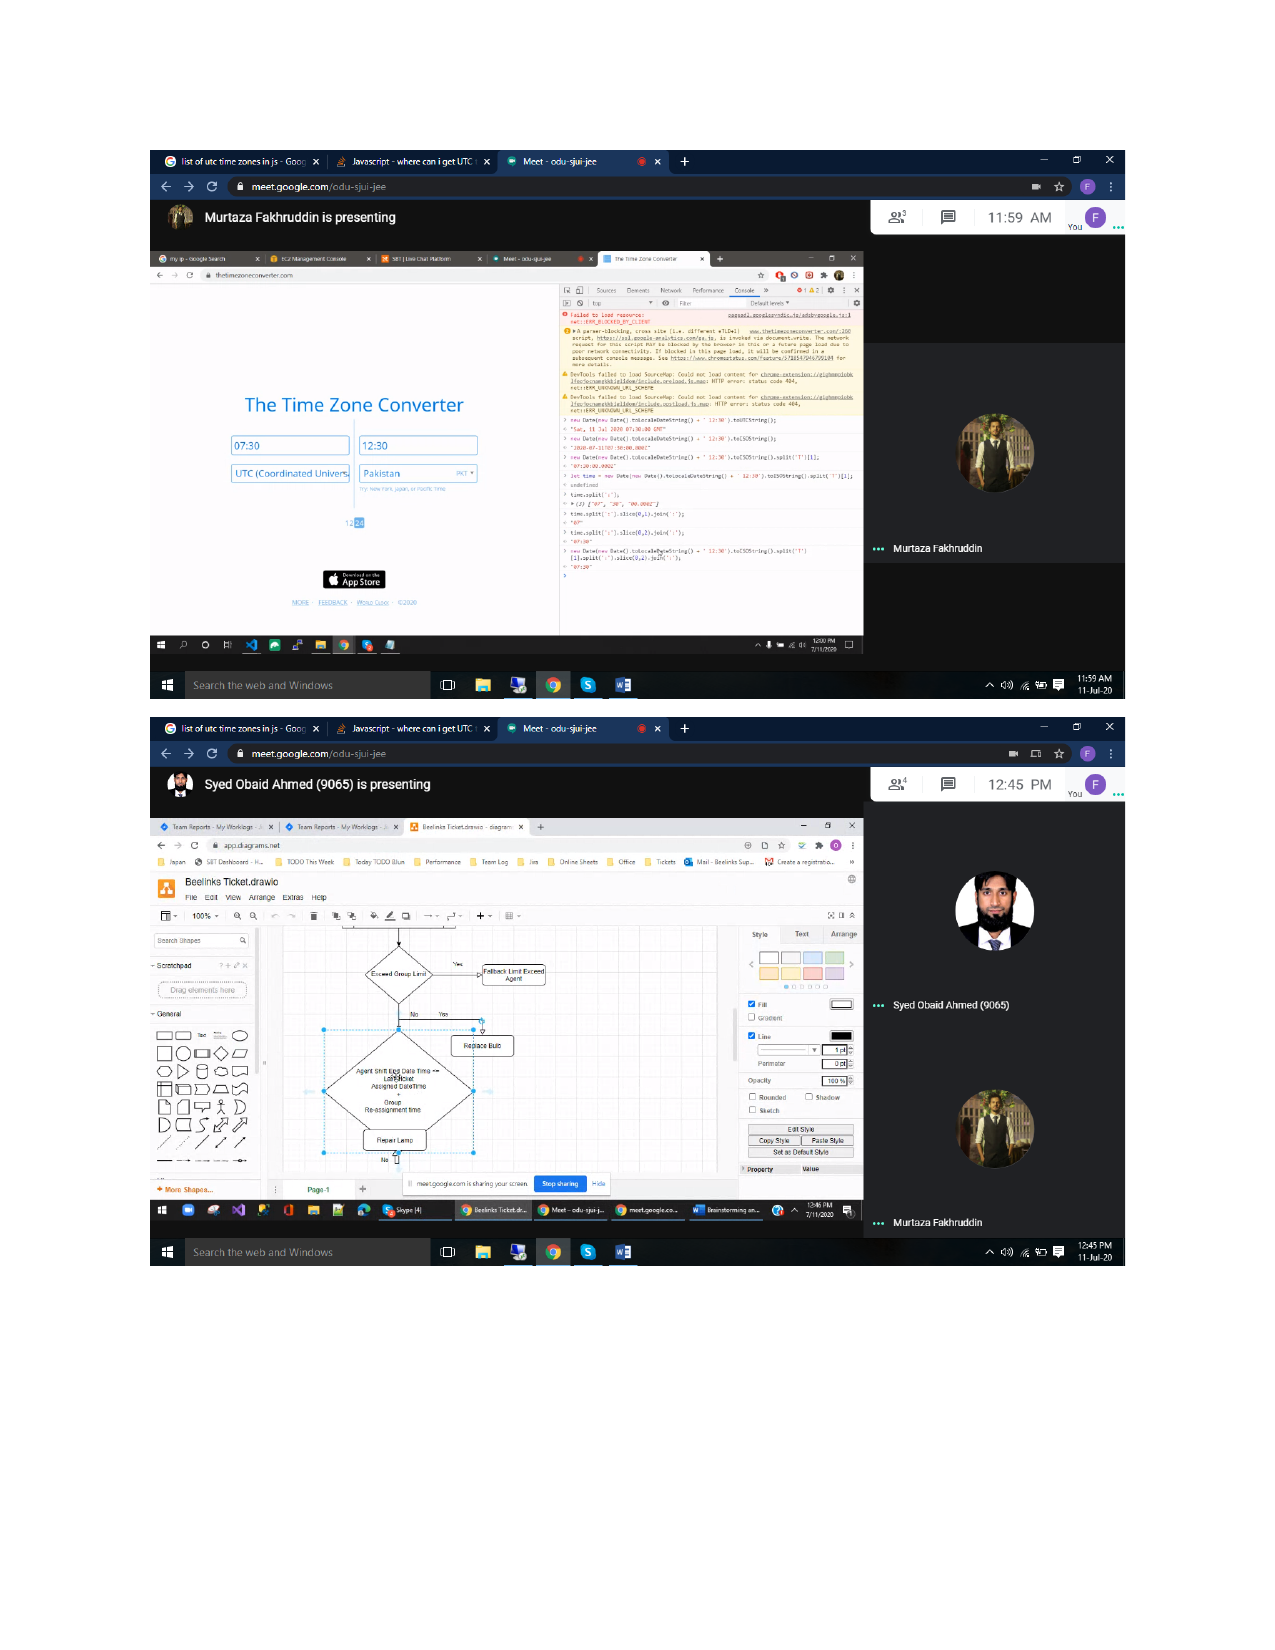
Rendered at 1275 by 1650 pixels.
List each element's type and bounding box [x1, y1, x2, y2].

picture [150, 150, 1125, 699]
picture [150, 717, 1125, 1266]
